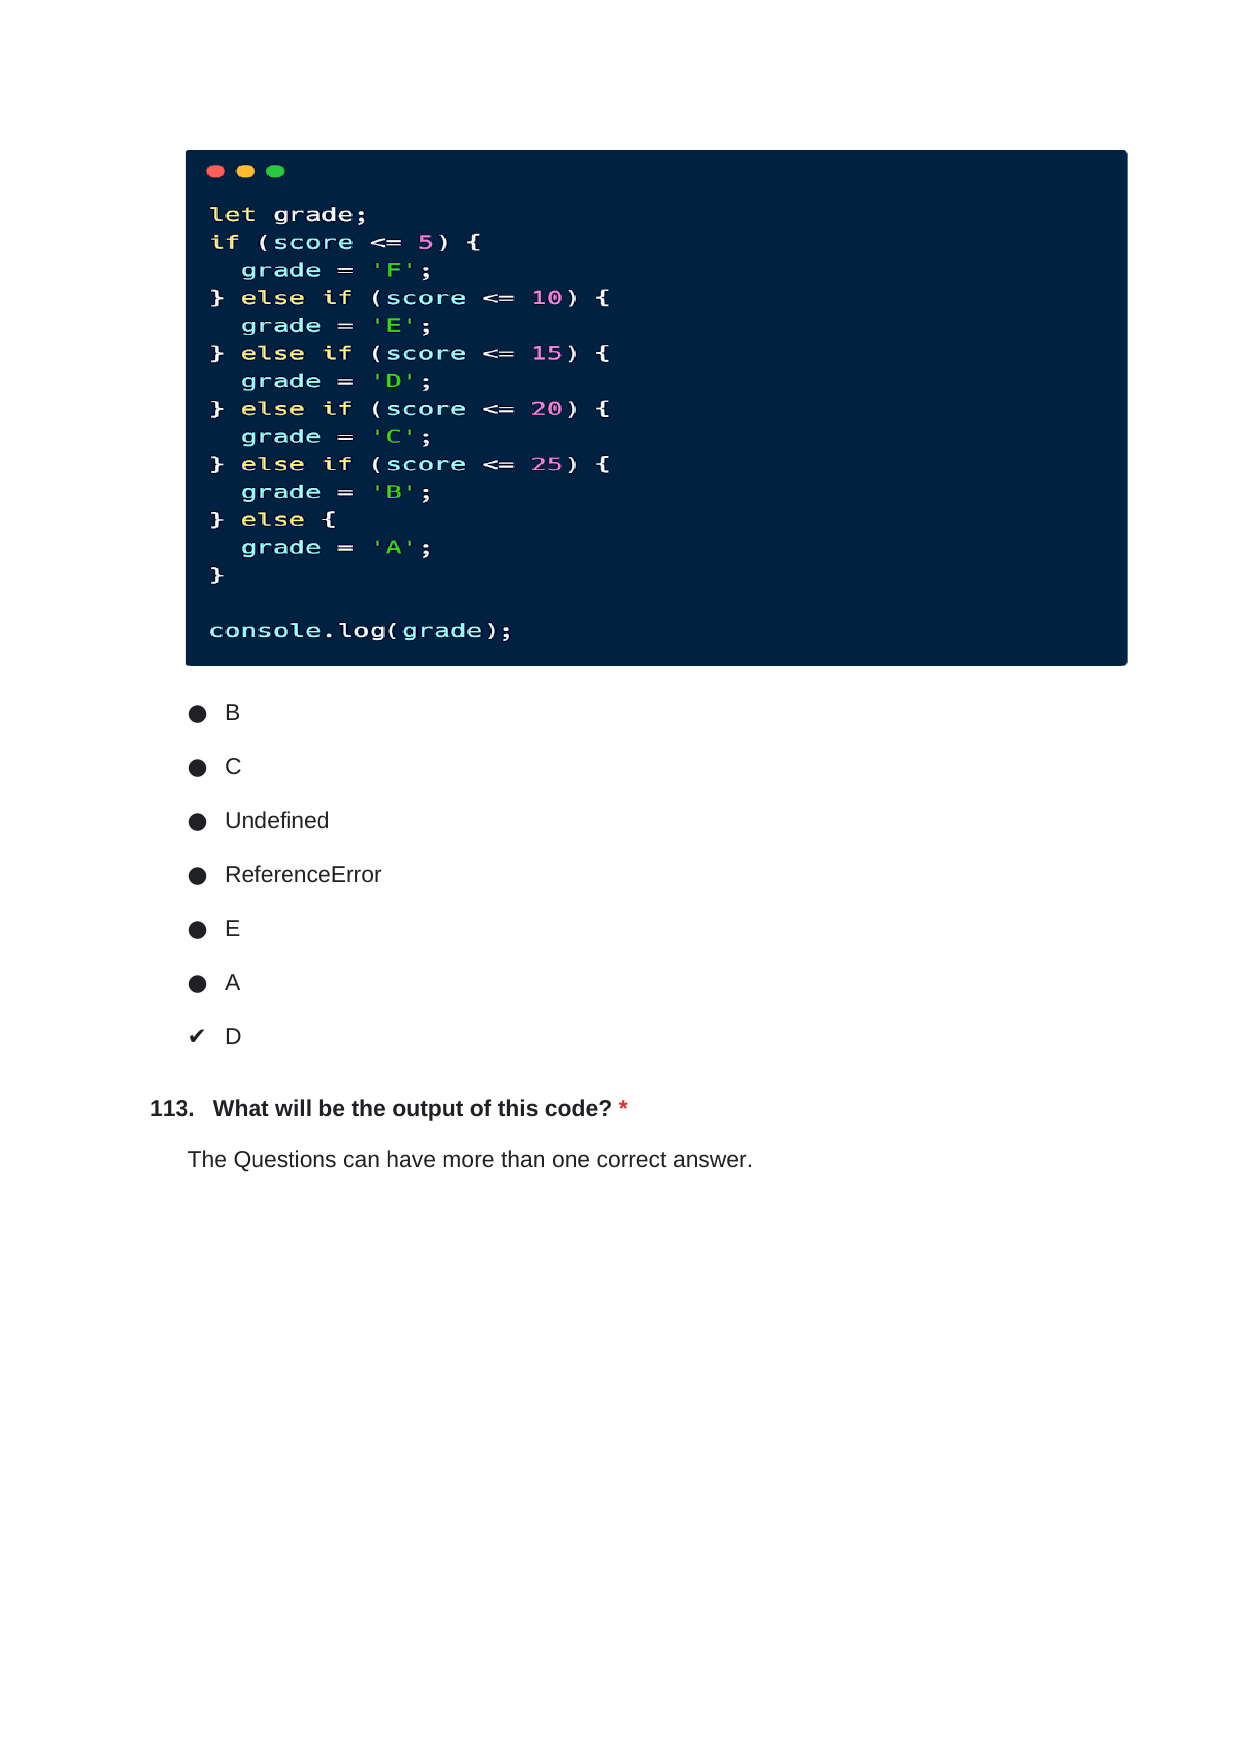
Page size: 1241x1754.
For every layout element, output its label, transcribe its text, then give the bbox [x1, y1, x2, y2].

list C [187, 741, 1128, 788]
list D [187, 1011, 1128, 1058]
list What will be the output of this code? * [150, 1095, 1128, 1121]
list E [187, 903, 1128, 950]
list A [187, 957, 1128, 1004]
picture [185, 150, 1128, 666]
list ReferenceError [187, 849, 1128, 896]
list Undefined [187, 795, 1128, 842]
list B [187, 687, 1128, 734]
text The Questions can have more than one correct answer. [112, 1146, 1128, 1172]
